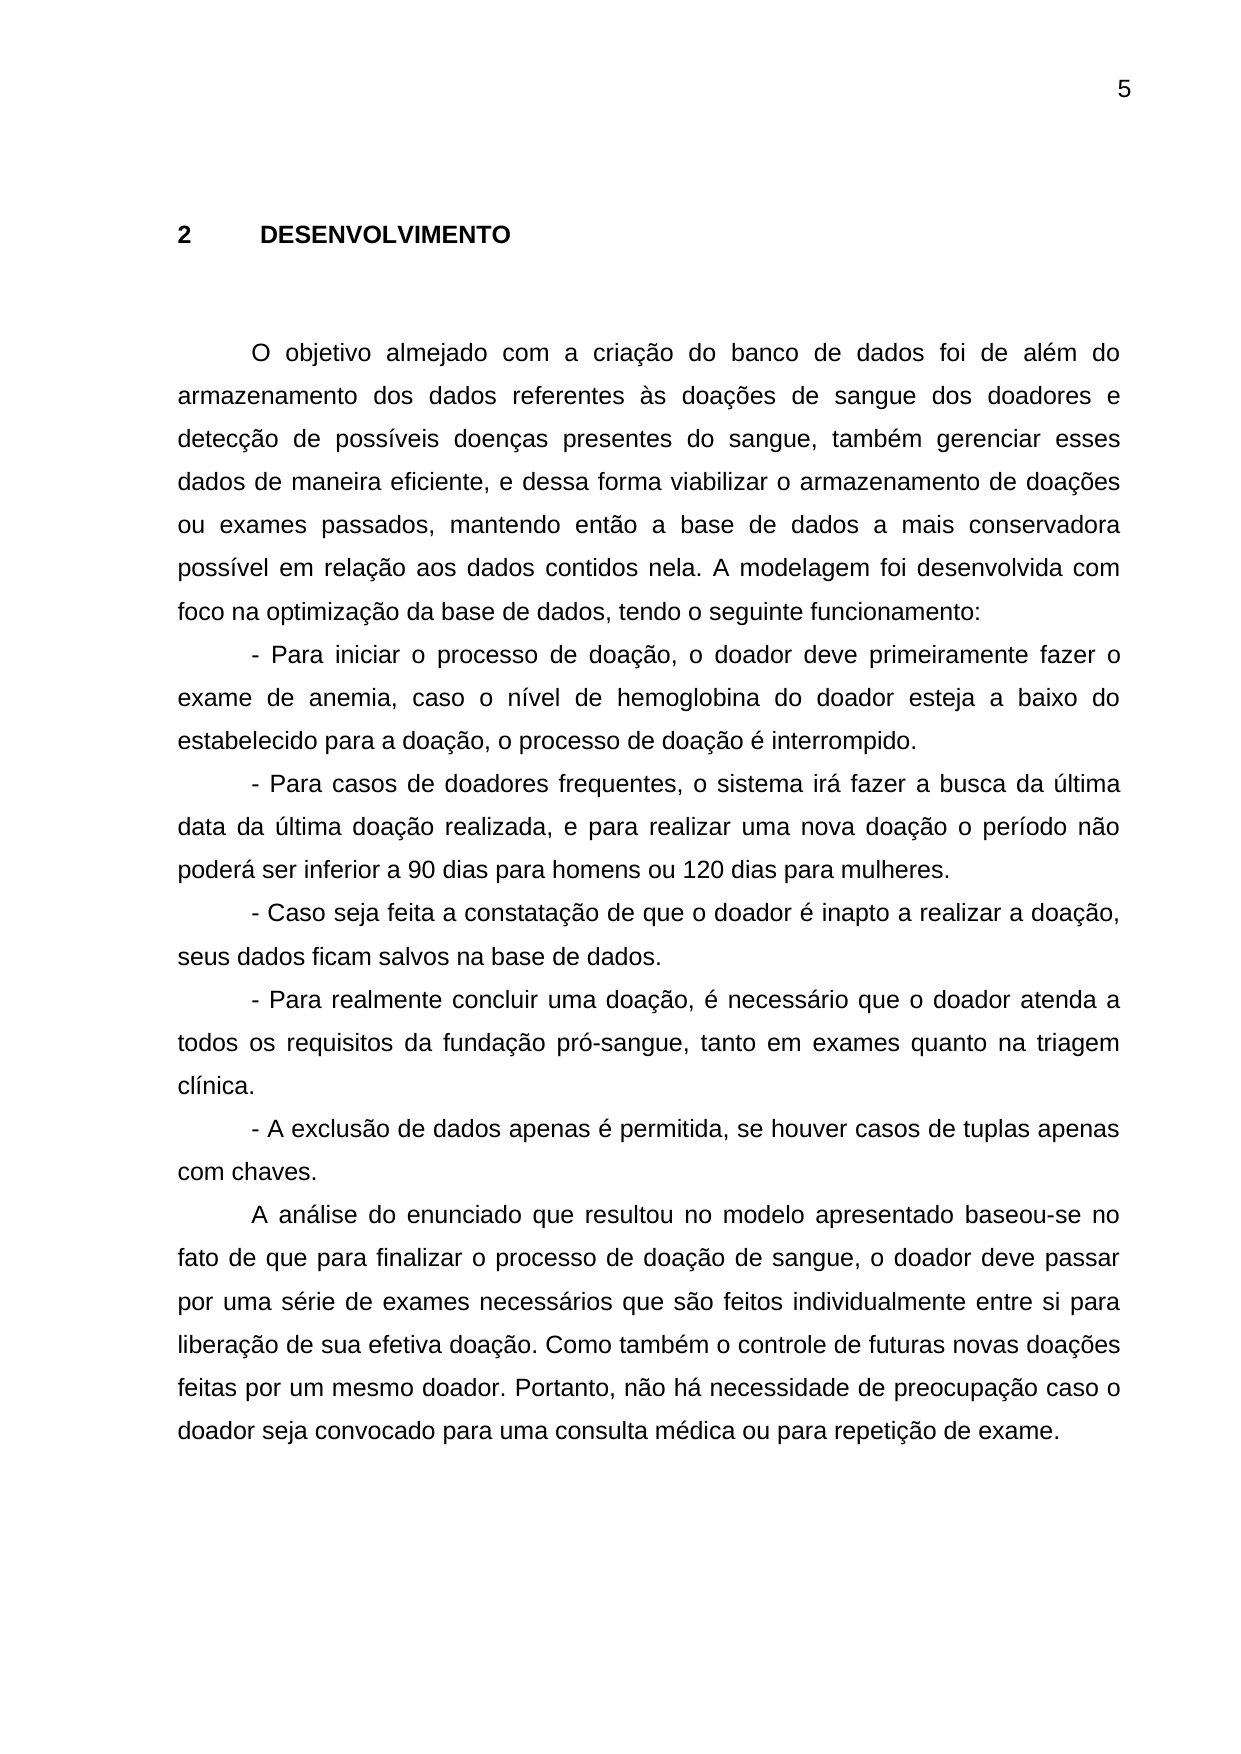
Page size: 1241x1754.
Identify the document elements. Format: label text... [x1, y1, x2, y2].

text O objetivo almejado com a criação do banco de dados foi de além do armazenamento dos dados referentes às doações de sangue dos doadores e detecção de possíveis doenças presentes do sangue, também gerenciar esses dados de maneira eficiente, e dessa forma viabilizar o armazenamento de doações ou exames passados, mantendo então a base de dados a mais conservadora possível em relação aos dados contidos nela. A modelagem foi desenvolvida com foco na optimização da base de dados, tendo o seguinte funcionamento: [177, 338, 1122, 625]
subtitle desenvolvimento [177, 220, 1122, 249]
text - Para iniciar o processo de doação, o doador deve primeiramente fazer o exame de anemia, caso o nível de hemoglobina do doador esteja a baixo do estabelecido para a doação, o processo de doação é interrompido. [177, 640, 1122, 755]
text A análise do enunciado que resultou no modelo apresentado baseou-se no fato de que para finalizar o processo de doação de sangue, o doador deve passar por uma série de exames necessários que são feitos individualmente entre si para liberação de sua efetiva doação. Como também o controle de futuras novas doações feitas por um mesmo doador. Portanto, não há necessidade de preocupação caso o doador seja convocado para uma consulta médica ou para repetição de exame. [177, 1200, 1122, 1445]
text - A exclusão de dados apenas é permitida, se houver casos de tuplas apenas com chaves. [177, 1114, 1122, 1186]
text - Caso seja feita a constatação de que o doador é inapto a realizar a doação, seus dados ficam salvos na base de dados. [177, 898, 1122, 970]
text - Para realmente concluir uma doação, é necessário que o doador atenda a todos os requisitos da fundação pró-sangue, tanto em exames quanto na triagem clínica. [177, 985, 1122, 1100]
text - Para casos de doadores frequentes, o sistema irá fazer a busca da última data da última doação realizada, e para realizar uma nova doação o período não poderá ser inferior a 90 dias para homens ou 120 dias para mulheres. [177, 769, 1122, 884]
